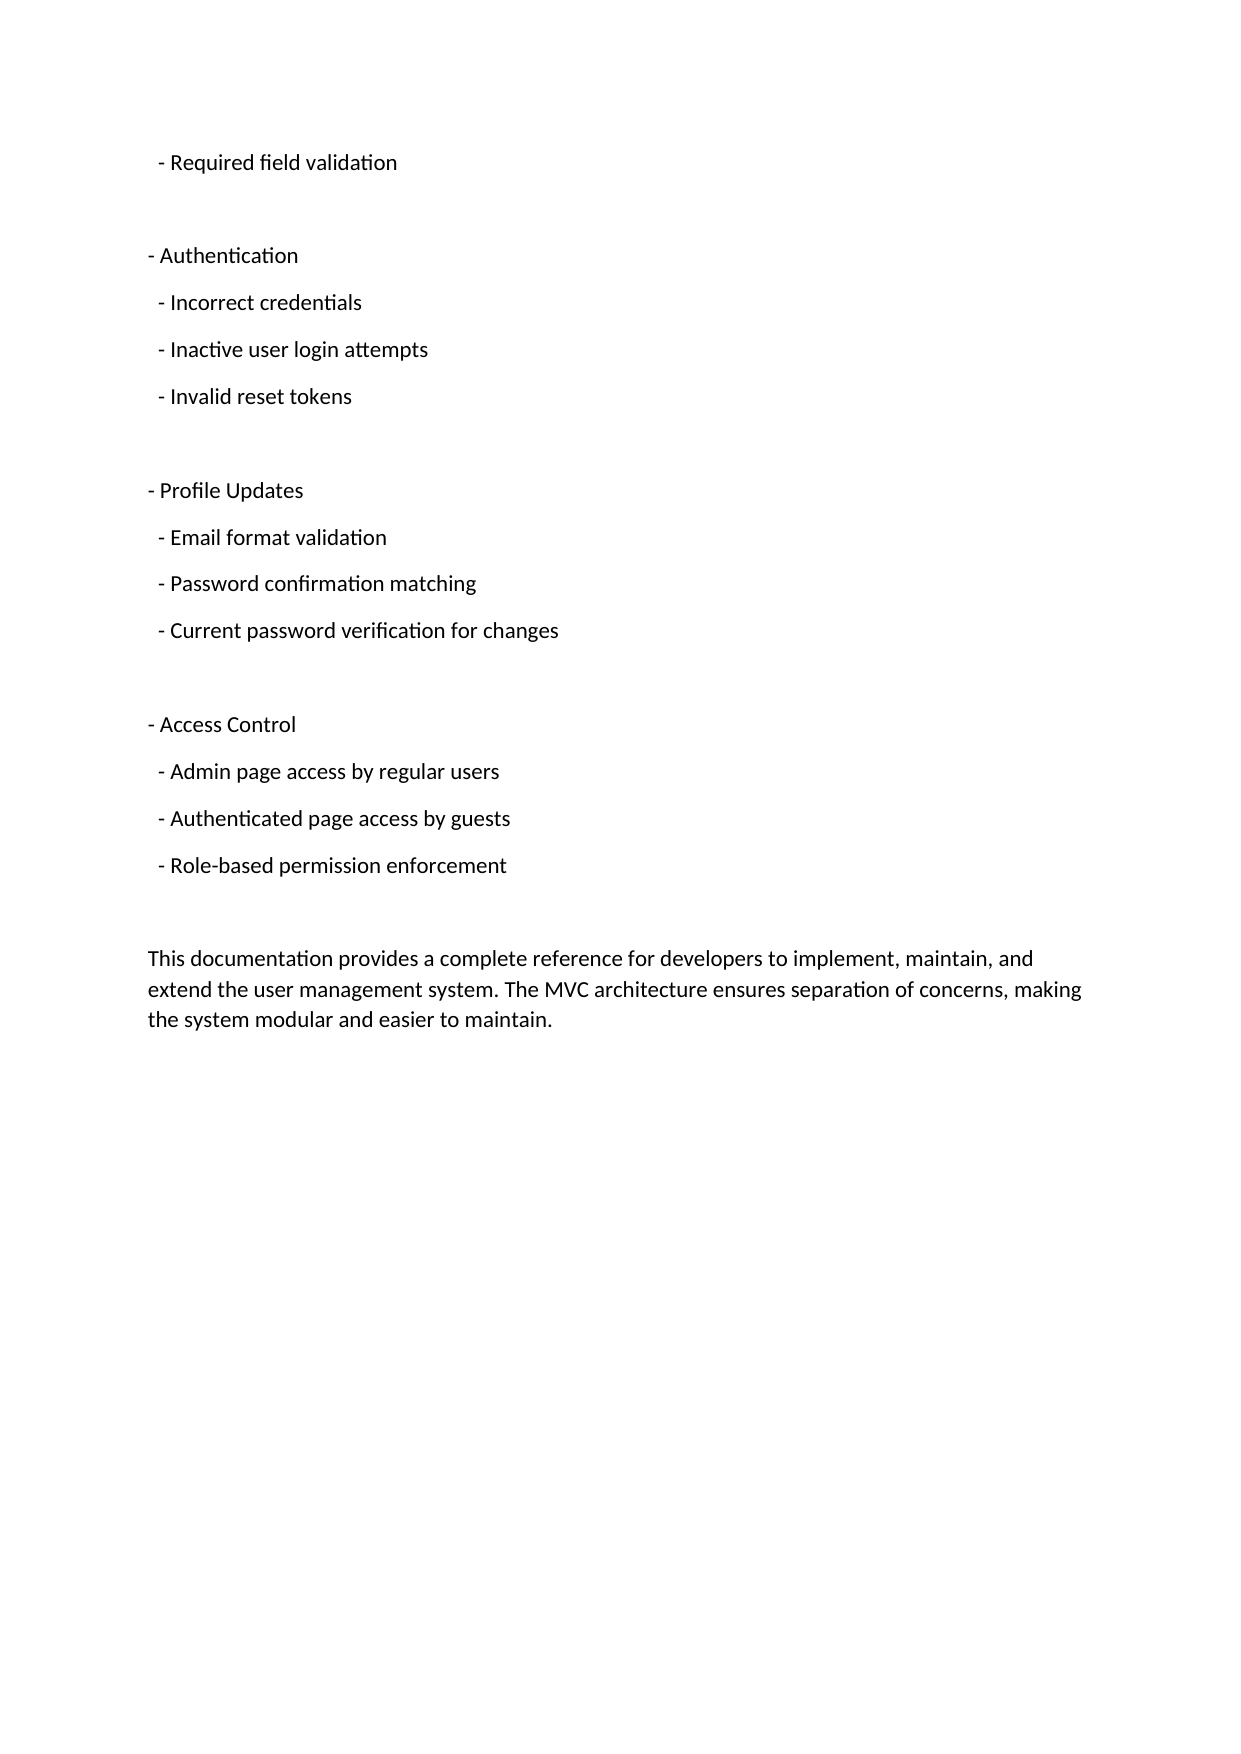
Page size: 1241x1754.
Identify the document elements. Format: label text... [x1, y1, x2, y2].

text - Authenticated page access by guests [148, 804, 1093, 832]
text - Password confirmation matching [148, 569, 1093, 597]
text - Admin page access by regular users [148, 757, 1093, 785]
text - Profile Updates [148, 476, 1093, 504]
text This documentation provides a complete reference for developers to implement, maintain, and extend the user management system. The MVC architecture ensures separation of concerns, making the system modular and easier to maintain. [148, 944, 1093, 1033]
text - Invalid reset tokens [148, 382, 1093, 410]
text - Role-based permission enforcement [148, 851, 1093, 879]
text - Current password verification for changes [148, 616, 1093, 644]
text - Inactive user login attempts [148, 335, 1093, 363]
text - Incorrect credentials [148, 288, 1093, 316]
text - Authentication [148, 241, 1093, 269]
text - Required field validation [148, 148, 1093, 176]
text - Email format validation [148, 523, 1093, 551]
text - Access Control [148, 710, 1093, 738]
